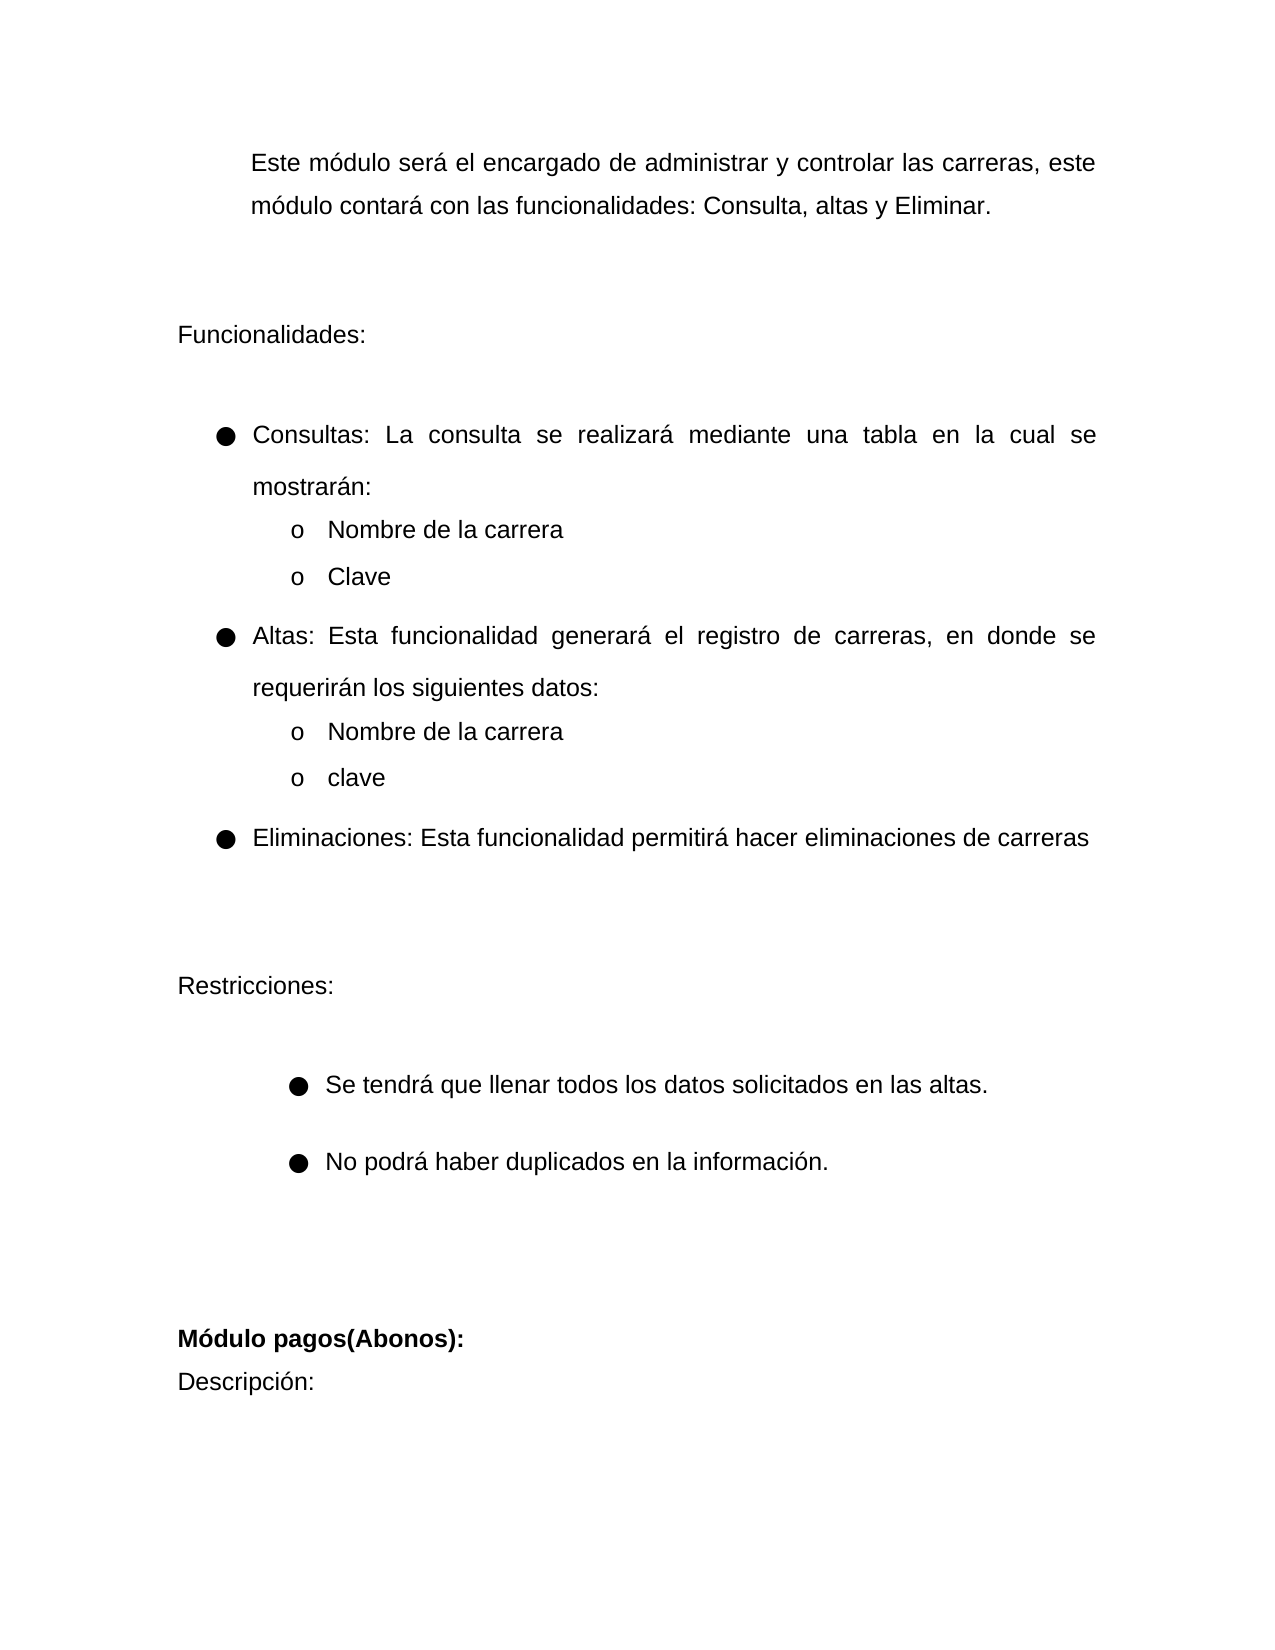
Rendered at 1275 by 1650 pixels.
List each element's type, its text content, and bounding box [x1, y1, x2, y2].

list No podrá haber duplicados en la información. [288, 1134, 1098, 1185]
text Funcionalidades: [177, 320, 1098, 349]
text Restricciones: [177, 971, 1098, 1000]
list Consultas: La consulta se realizará mediante una tabla en la cual se mostrarán: [215, 406, 1098, 501]
list Nombre de la carrera [290, 515, 1098, 546]
list Nombre de la carrera [290, 717, 1098, 747]
text Este módulo será el encargado de administrar y controlar las carreras, este módulo contará con las funcionalidades: Consulta, altas y Eliminar. [251, 148, 1098, 219]
text Módulo pagos(Abonos): [177, 1324, 1098, 1353]
list clave [290, 763, 1098, 794]
list Clave [290, 561, 1098, 592]
text Descripción: [177, 1367, 1098, 1396]
list Eliminaciones: Esta funcionalidad permitirá hacer eliminaciones de carreras [215, 809, 1098, 861]
list Se tendrá que llenar todos los datos solicitados en las altas. [288, 1057, 1098, 1108]
list Altas: Esta funcionalidad generará el registro de carreras, en donde se requerirán los siguientes datos: [215, 608, 1098, 702]
